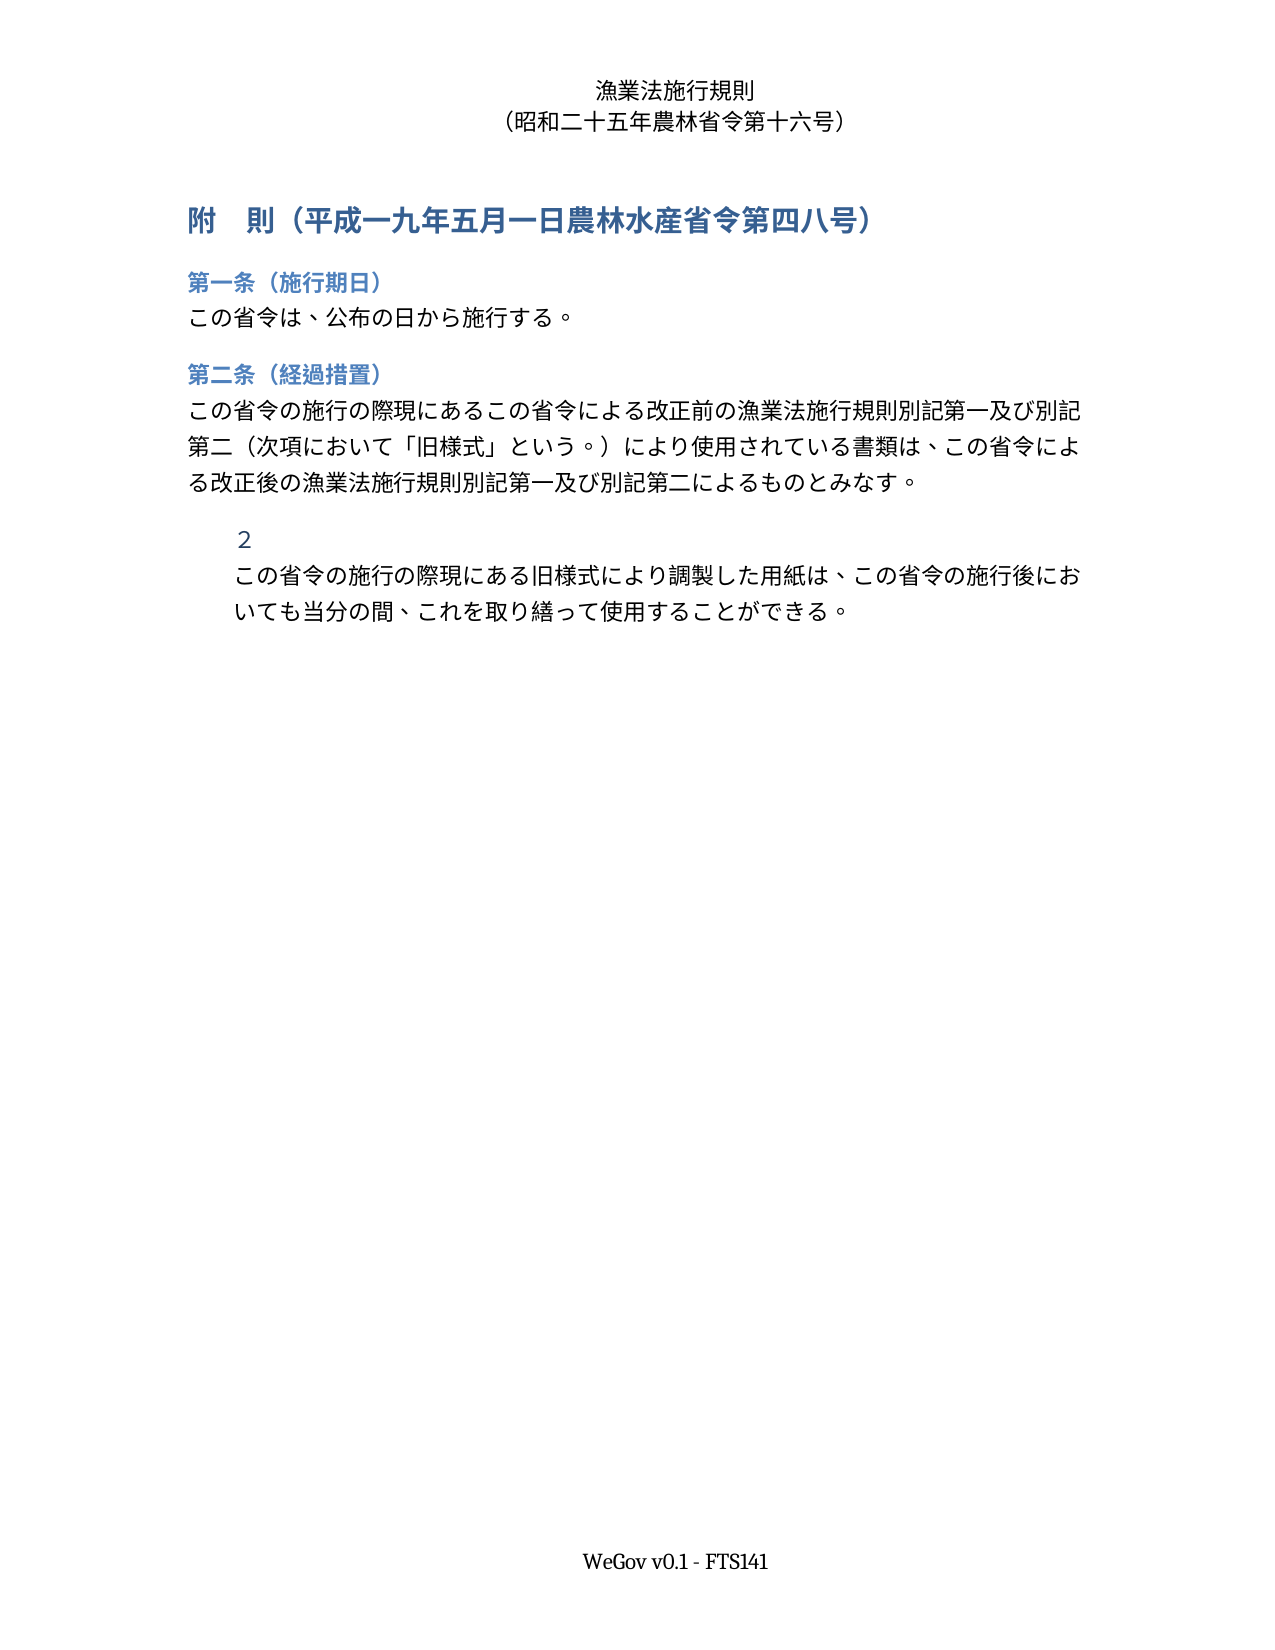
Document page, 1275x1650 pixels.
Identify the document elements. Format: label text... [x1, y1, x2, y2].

subtitle 第一条（施行期日） [187, 266, 1087, 298]
subtitle 第二条（経過措置） [187, 359, 1087, 390]
text この省令の施行の際現にある旧様式により調製した用紙は、この省令の施行後においても当分の間、これを取り繕って使用することができる。 [233, 560, 1087, 627]
subtitle 附 則（平成一九年五月一日農林水産省令第四八号） [187, 200, 1087, 240]
text この省令は、公布の日から施行する。 [187, 302, 1087, 334]
subtitle ２ [233, 524, 1087, 555]
text この省令の施行の際現にあるこの省令による改正前の漁業法施行規則別記第一及び別記第二（次項において「旧様式」という。）により使用されている書類は、この省令による改正後の漁業法施行規則別記第一及び別記第二によるものとみなす。 [187, 395, 1087, 498]
